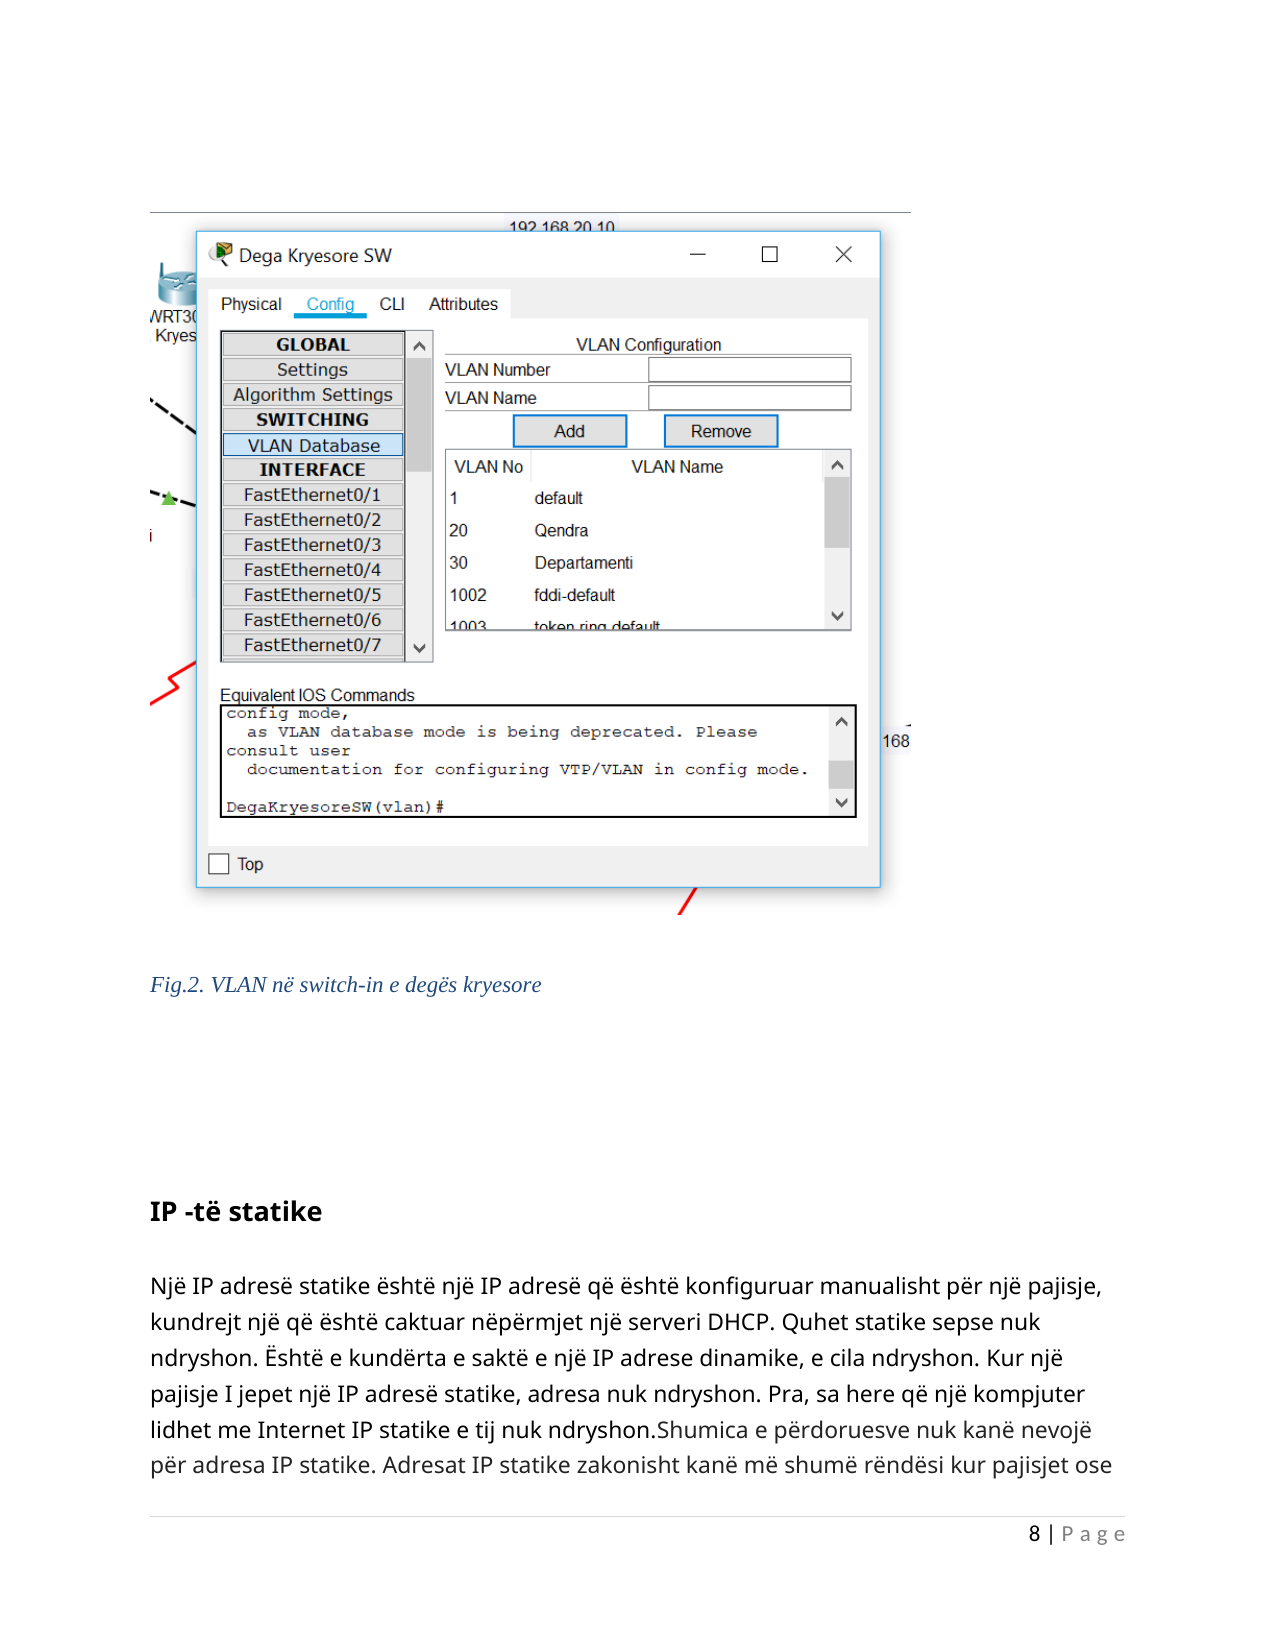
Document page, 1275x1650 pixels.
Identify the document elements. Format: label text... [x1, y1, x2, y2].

picture [150, 212, 911, 915]
text Fig.2. VLAN në switch-in e degës kryesore [150, 971, 1125, 998]
subtitle IP -të statike [150, 1193, 1125, 1265]
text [150, 1270, 1125, 1481]
